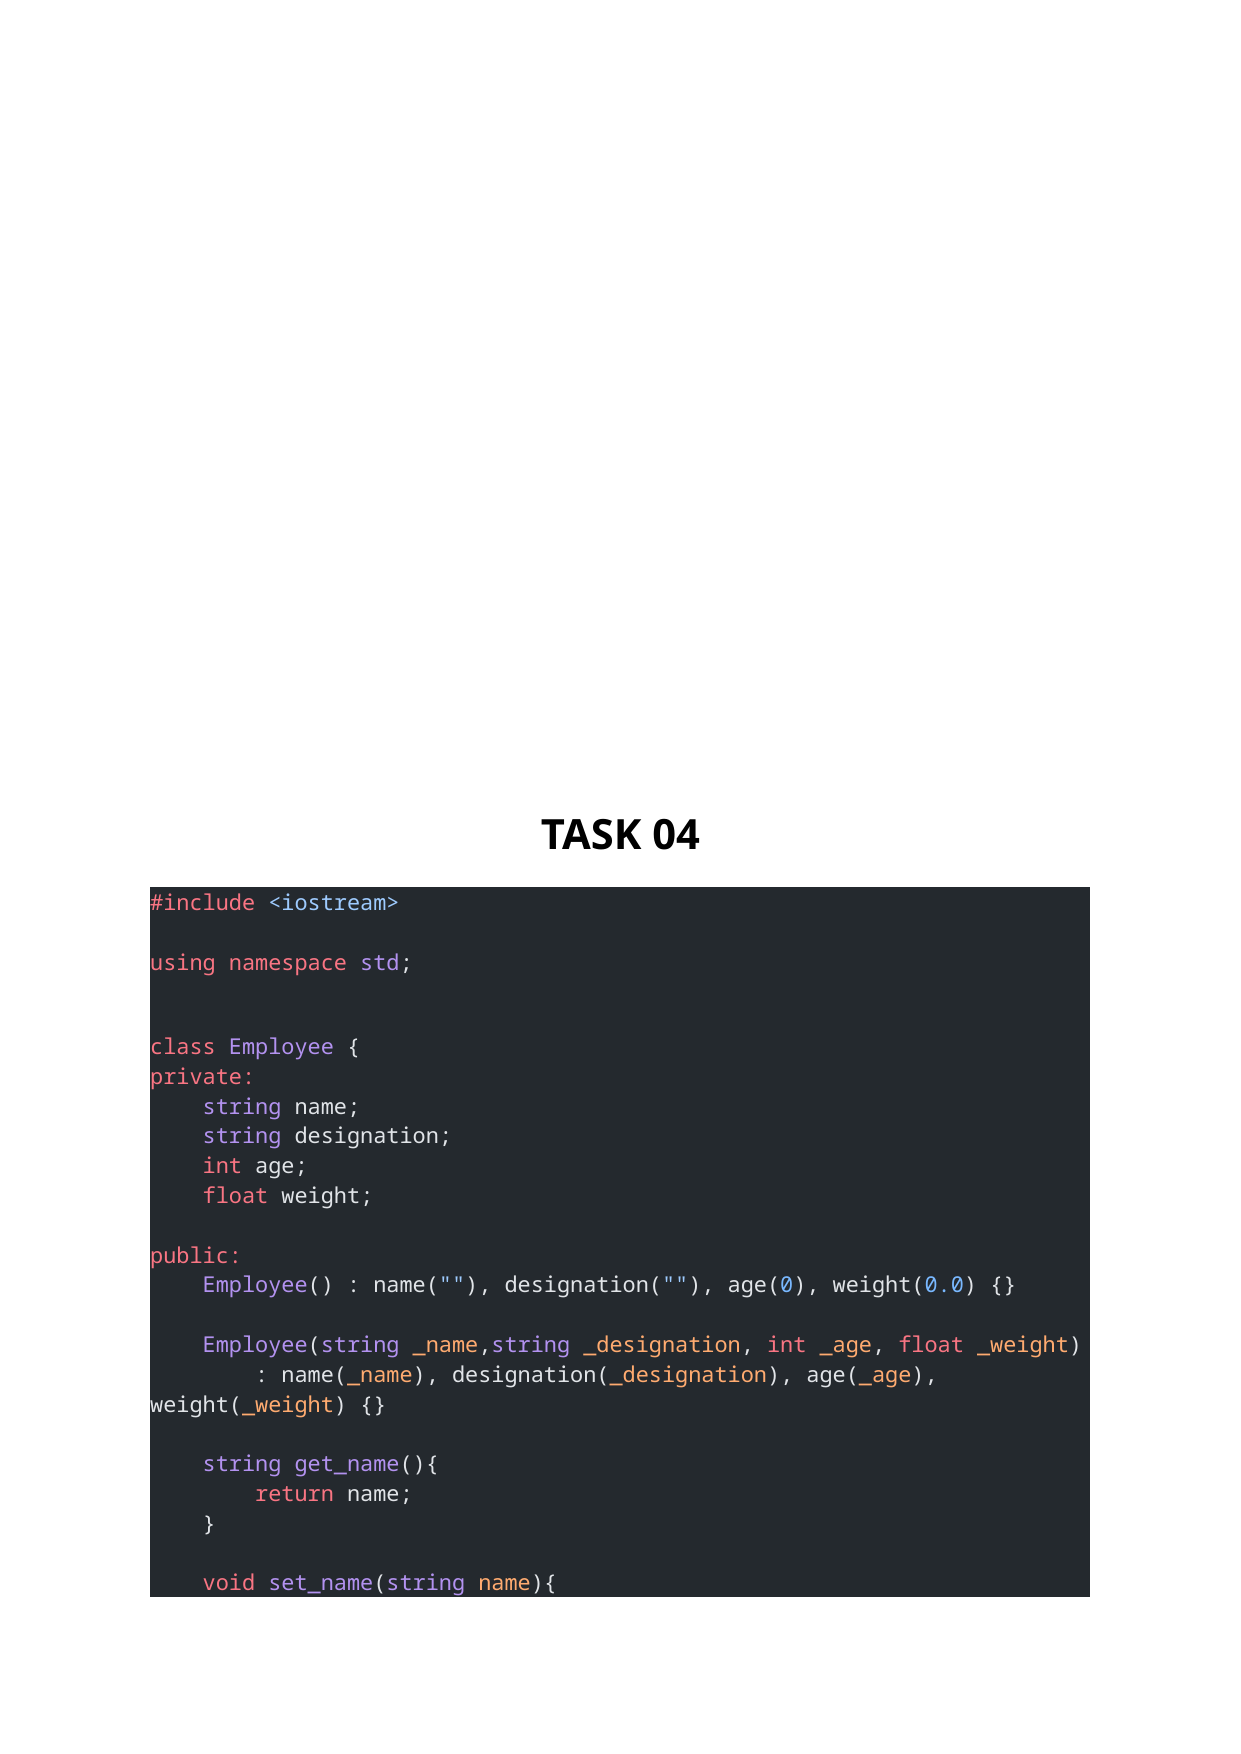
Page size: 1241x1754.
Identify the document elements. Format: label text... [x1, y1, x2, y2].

text string get_name(){ [150, 1448, 1090, 1478]
text void set_name(string name){ [150, 1567, 1090, 1597]
text class Employee { [150, 1031, 1090, 1061]
text string designation; [150, 1120, 1090, 1150]
text : name(_name), designation(_designation), age(_age), weight(_weight) {} [150, 1359, 1090, 1418]
text Employee(string _name,string _designation, int _age, float _weight) [150, 1329, 1090, 1359]
text TASK 04 [150, 805, 1090, 862]
text } [150, 1508, 1090, 1537]
text private: [150, 1061, 1090, 1091]
text return name; [150, 1478, 1090, 1508]
text string name; [150, 1091, 1090, 1120]
text using namespace std; [150, 946, 1090, 976]
text Employee() : name(""), designation(""), age(0), weight(0.0) {} [150, 1269, 1090, 1299]
text float weight; [150, 1180, 1090, 1210]
text public: [150, 1239, 1090, 1269]
text int age; [150, 1150, 1090, 1180]
text #include <iostream> [150, 887, 1090, 917]
